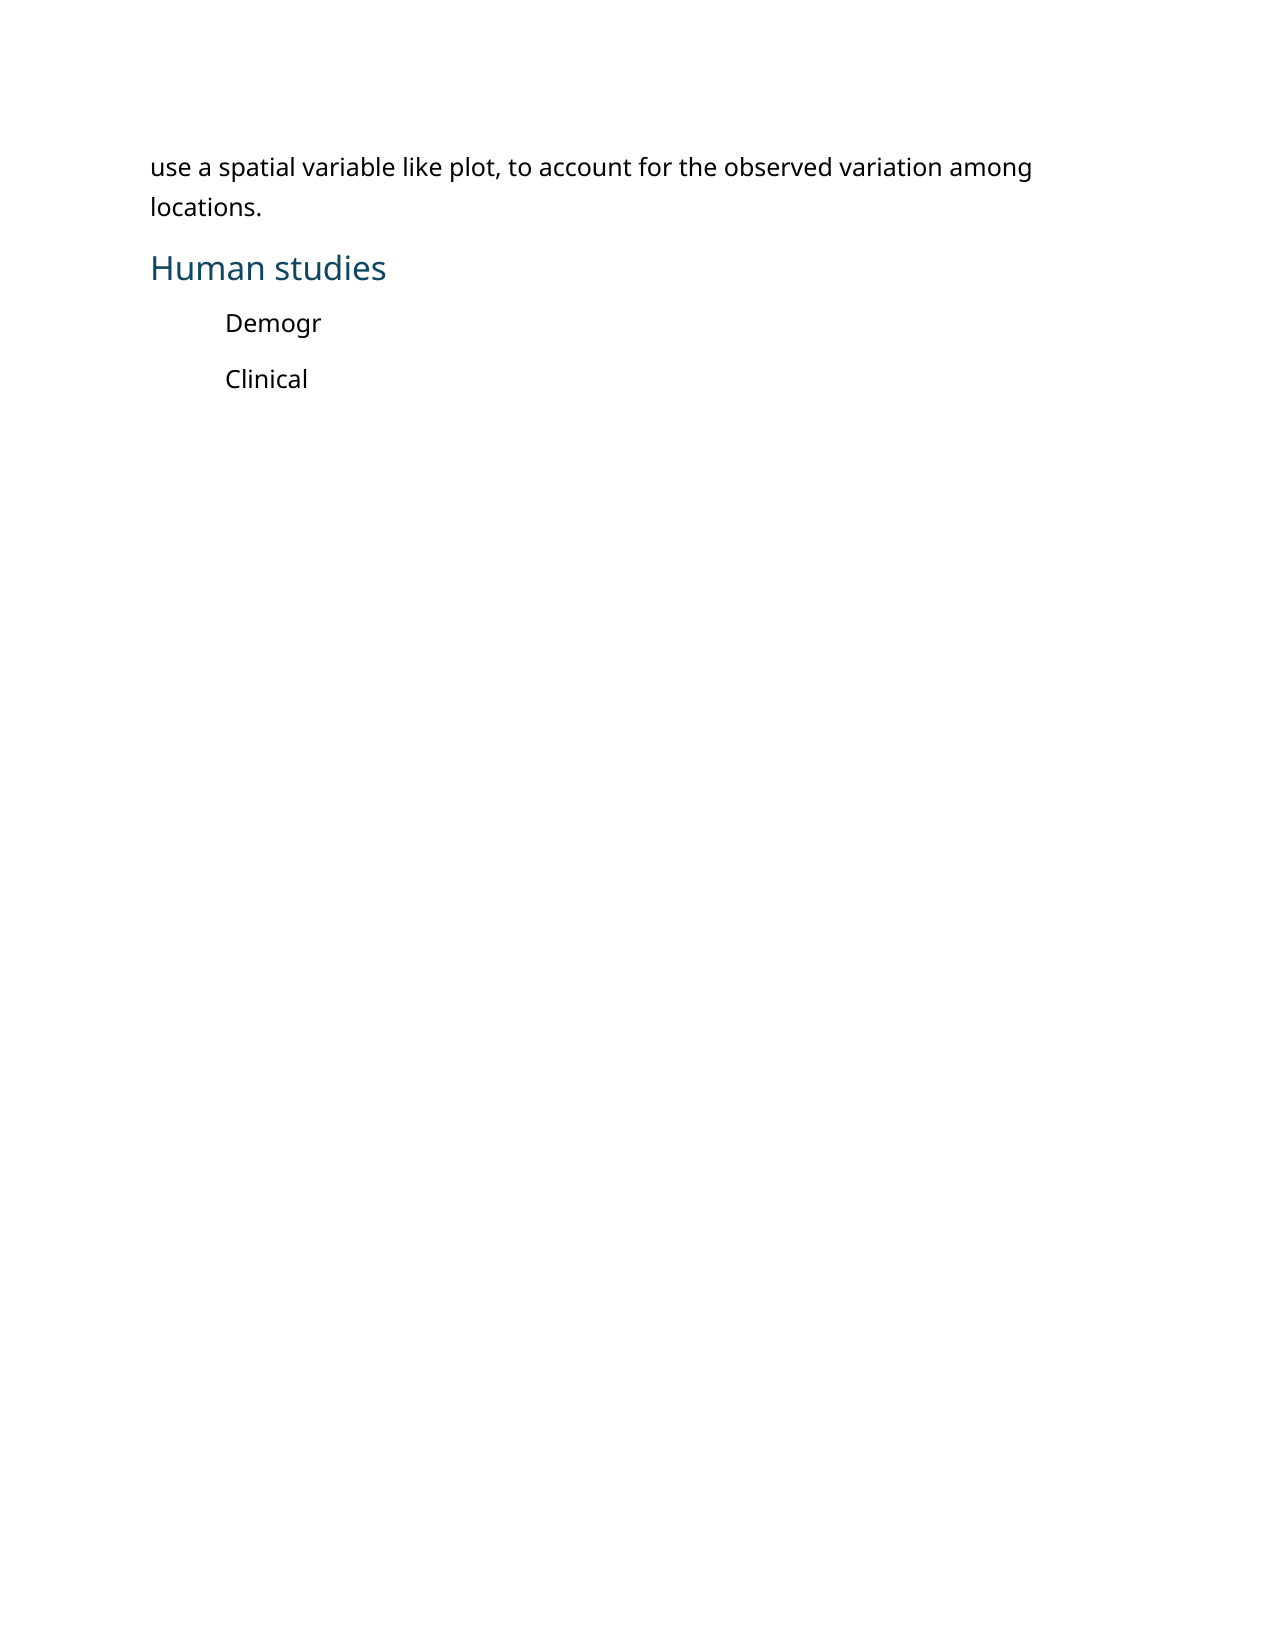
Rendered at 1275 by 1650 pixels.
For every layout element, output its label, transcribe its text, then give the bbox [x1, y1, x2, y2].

text Demogr [150, 306, 1125, 339]
text Clinical [150, 361, 1125, 395]
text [150, 150, 1125, 223]
subtitle Human studies [150, 245, 1125, 290]
